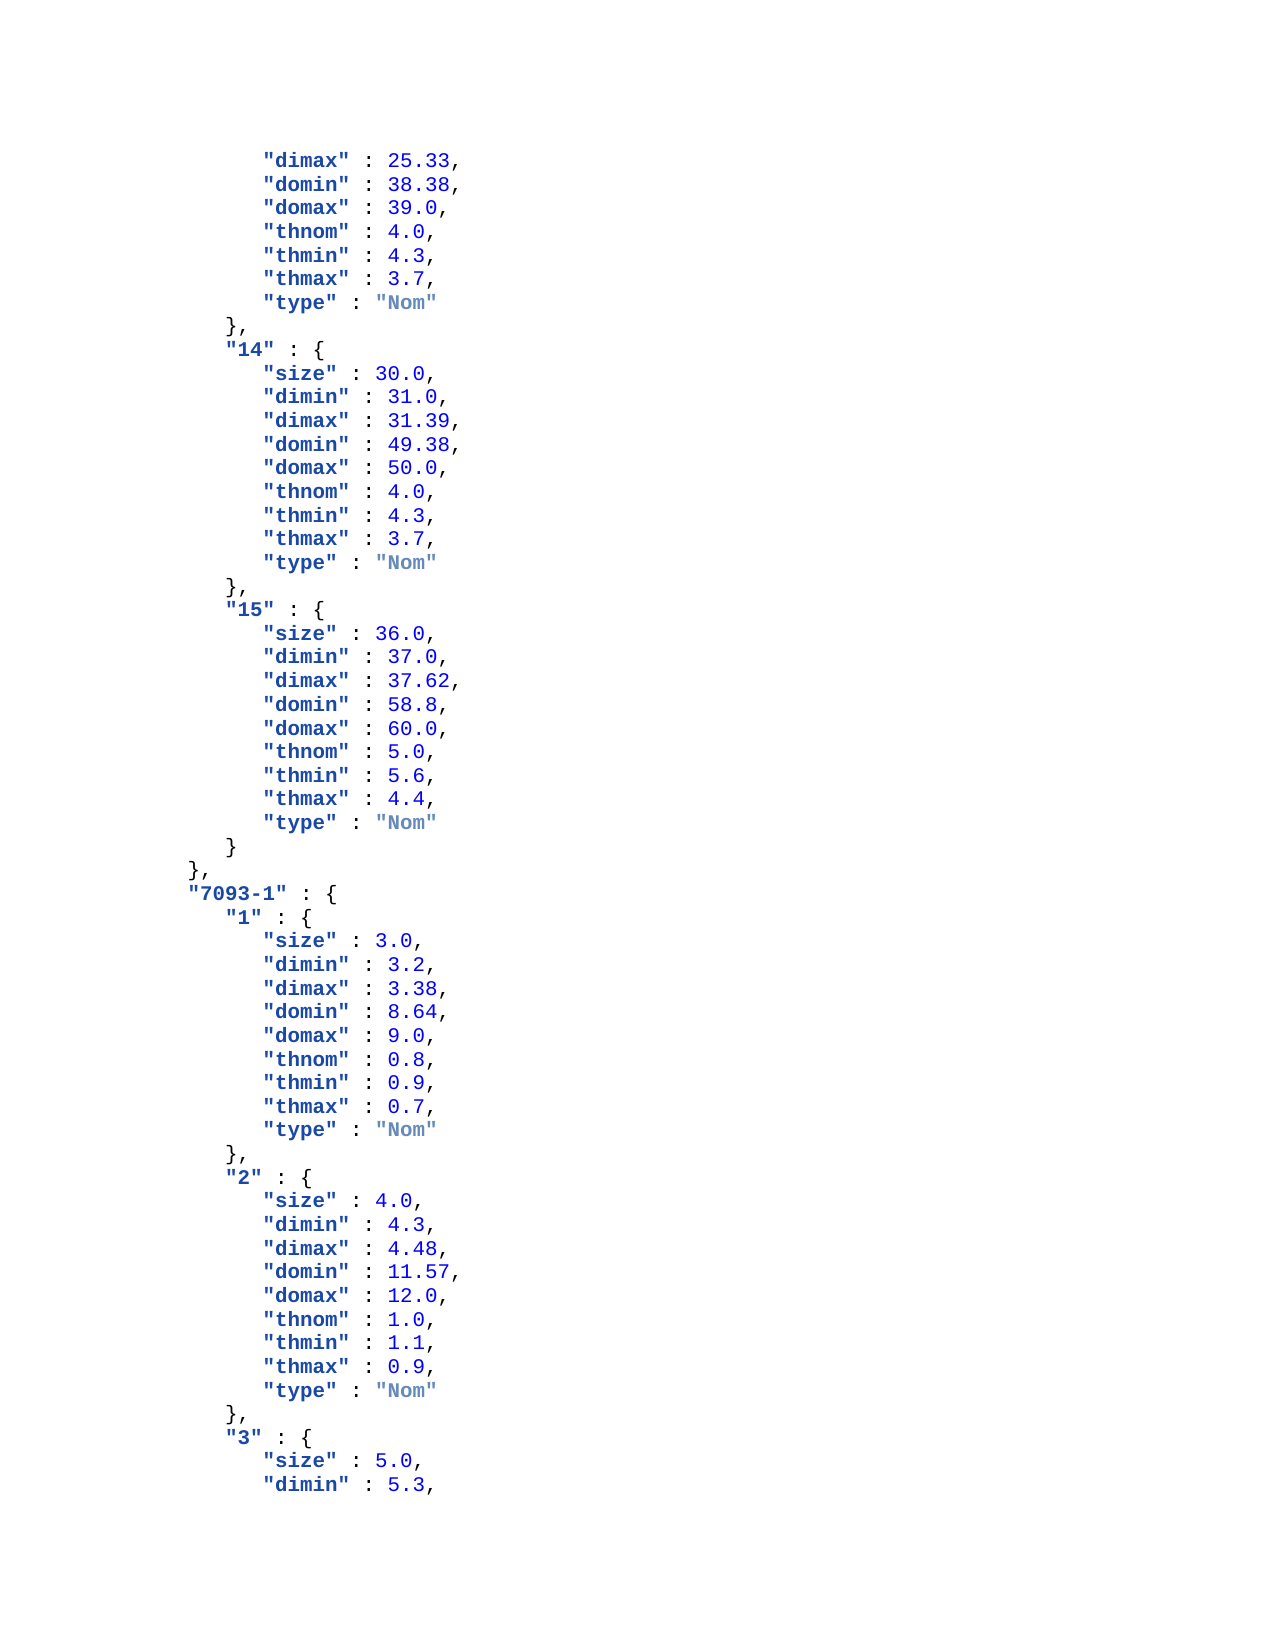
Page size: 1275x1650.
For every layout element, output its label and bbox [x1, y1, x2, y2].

text [150, 150, 1125, 1498]
